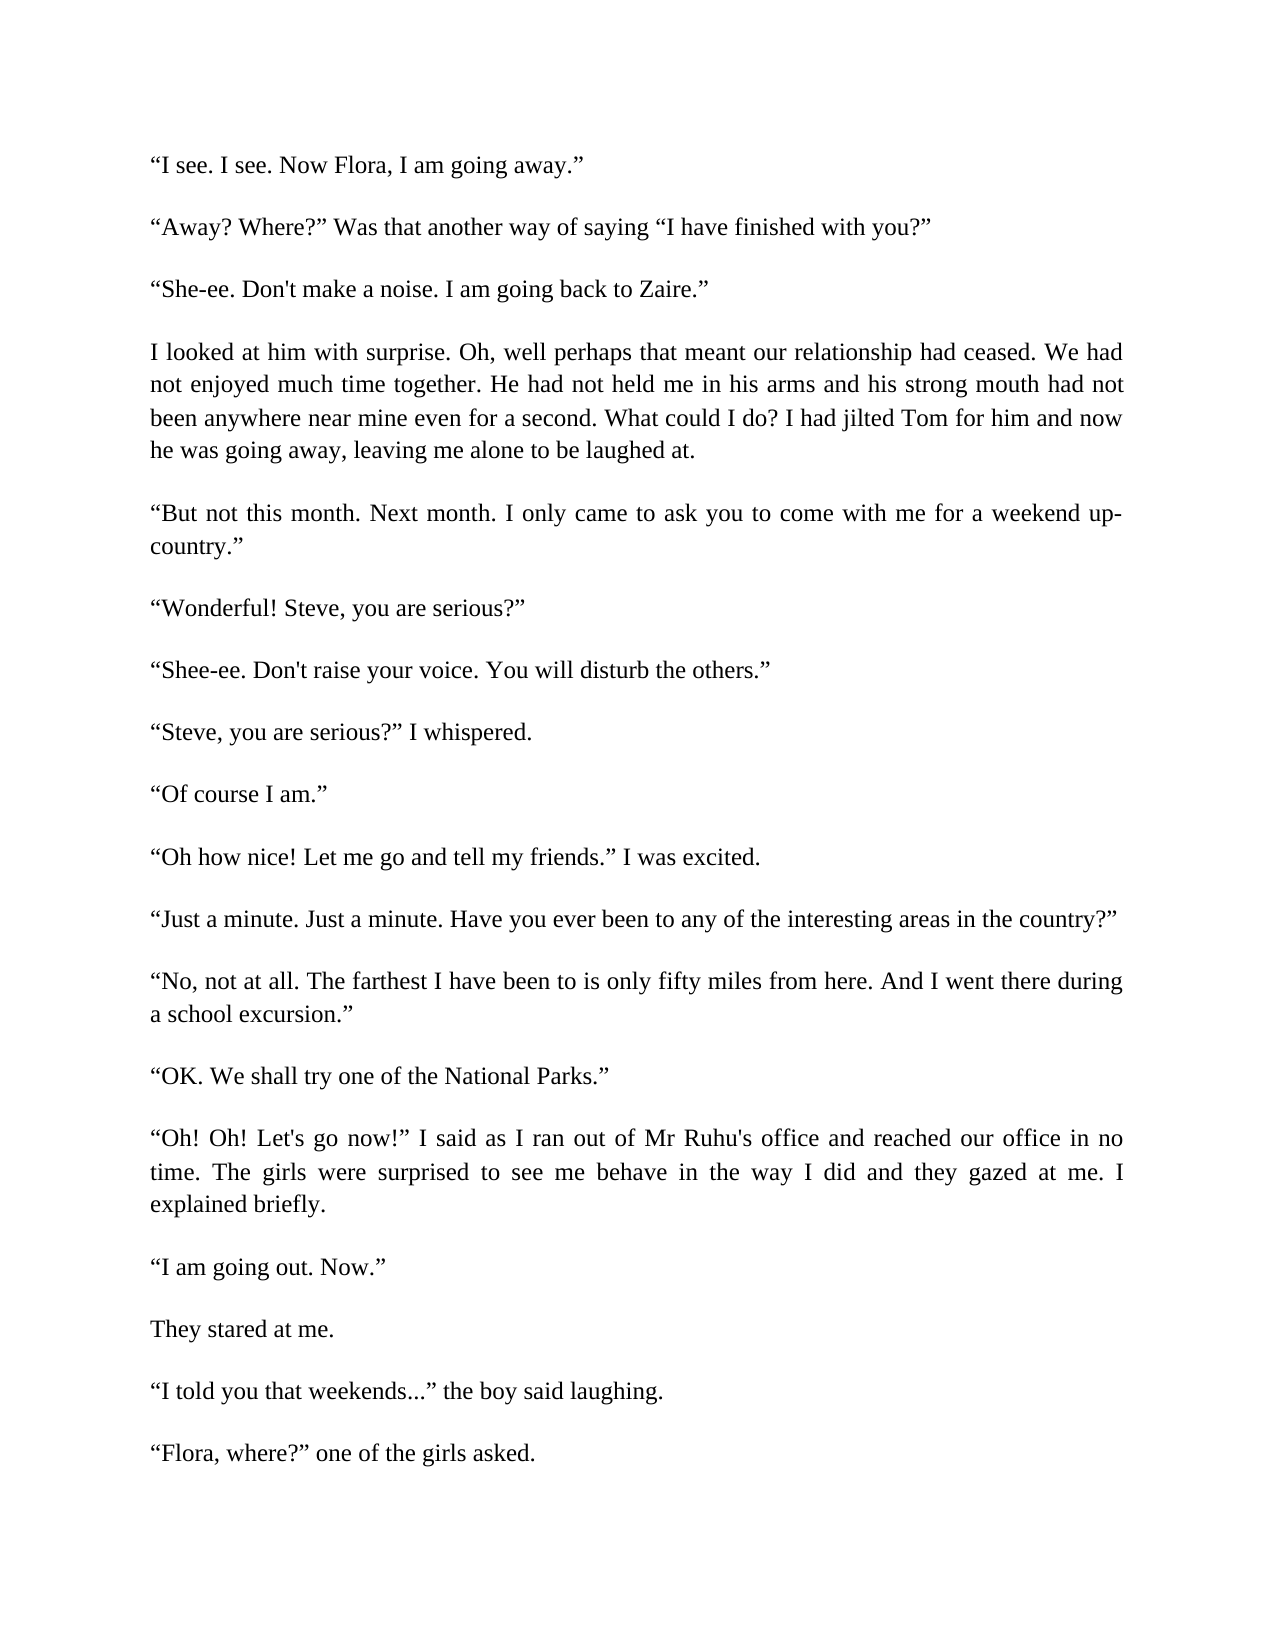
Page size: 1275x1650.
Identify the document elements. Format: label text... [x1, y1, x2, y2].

text “Away? Where?” Was that another way of saying “I have finished with you?” [150, 212, 1125, 241]
text “I see. I see. Now Flora, I am going away.” [150, 150, 1125, 179]
text “I told you that weekends...” the boy said laughing. [150, 1376, 1125, 1405]
text “But not this month. Next month. I only came to ask you to come with me for a weekend up-country.” [150, 498, 1125, 559]
text “No, not at all. The farthest I have been to is only fifty miles from here. And I went there during a school excursion.” [150, 966, 1125, 1028]
text “Shee-ee. Don't raise your voice. You will disturb the others.” [150, 655, 1125, 684]
text “Oh! Oh! Let's go now!” I said as I ran out of Mr Ruhu's office and reached our office in no time. The girls were surprised to see me behave in the way I did and they gazed at me. I explained briefly. [150, 1123, 1125, 1218]
text “Oh how nice! Let me go and tell my friends.” I was excited. [150, 842, 1125, 871]
text “OK. We shall try one of the National Parks.” [150, 1061, 1125, 1090]
text “She-ee. Don't make a noise. I am going back to Zaire.” [150, 274, 1125, 303]
text “Wonderful! Steve, you are serious?” [150, 593, 1125, 622]
text “Steve, you are serious?” I whispered. [150, 717, 1125, 746]
text “Flora, where?” one of the girls asked. [150, 1438, 1125, 1467]
text I looked at him with surprise. Oh, well perhaps that meant our relationship had ceased. We had not enjoyed much time together. He had not held me in his arms and his strong mouth had not been anywhere near mine even for a second. What could I do? I had jilted Tom for him and now he was going away, leaving me alone to be laughed at. [150, 337, 1125, 464]
text “Just a minute. Just a minute. Have you ever been to any of the interesting areas in the country?” [150, 904, 1125, 933]
text “I am going out. Now.” [150, 1252, 1125, 1281]
text They stared at me. [150, 1314, 1125, 1343]
text “Of course I am.” [150, 779, 1125, 808]
